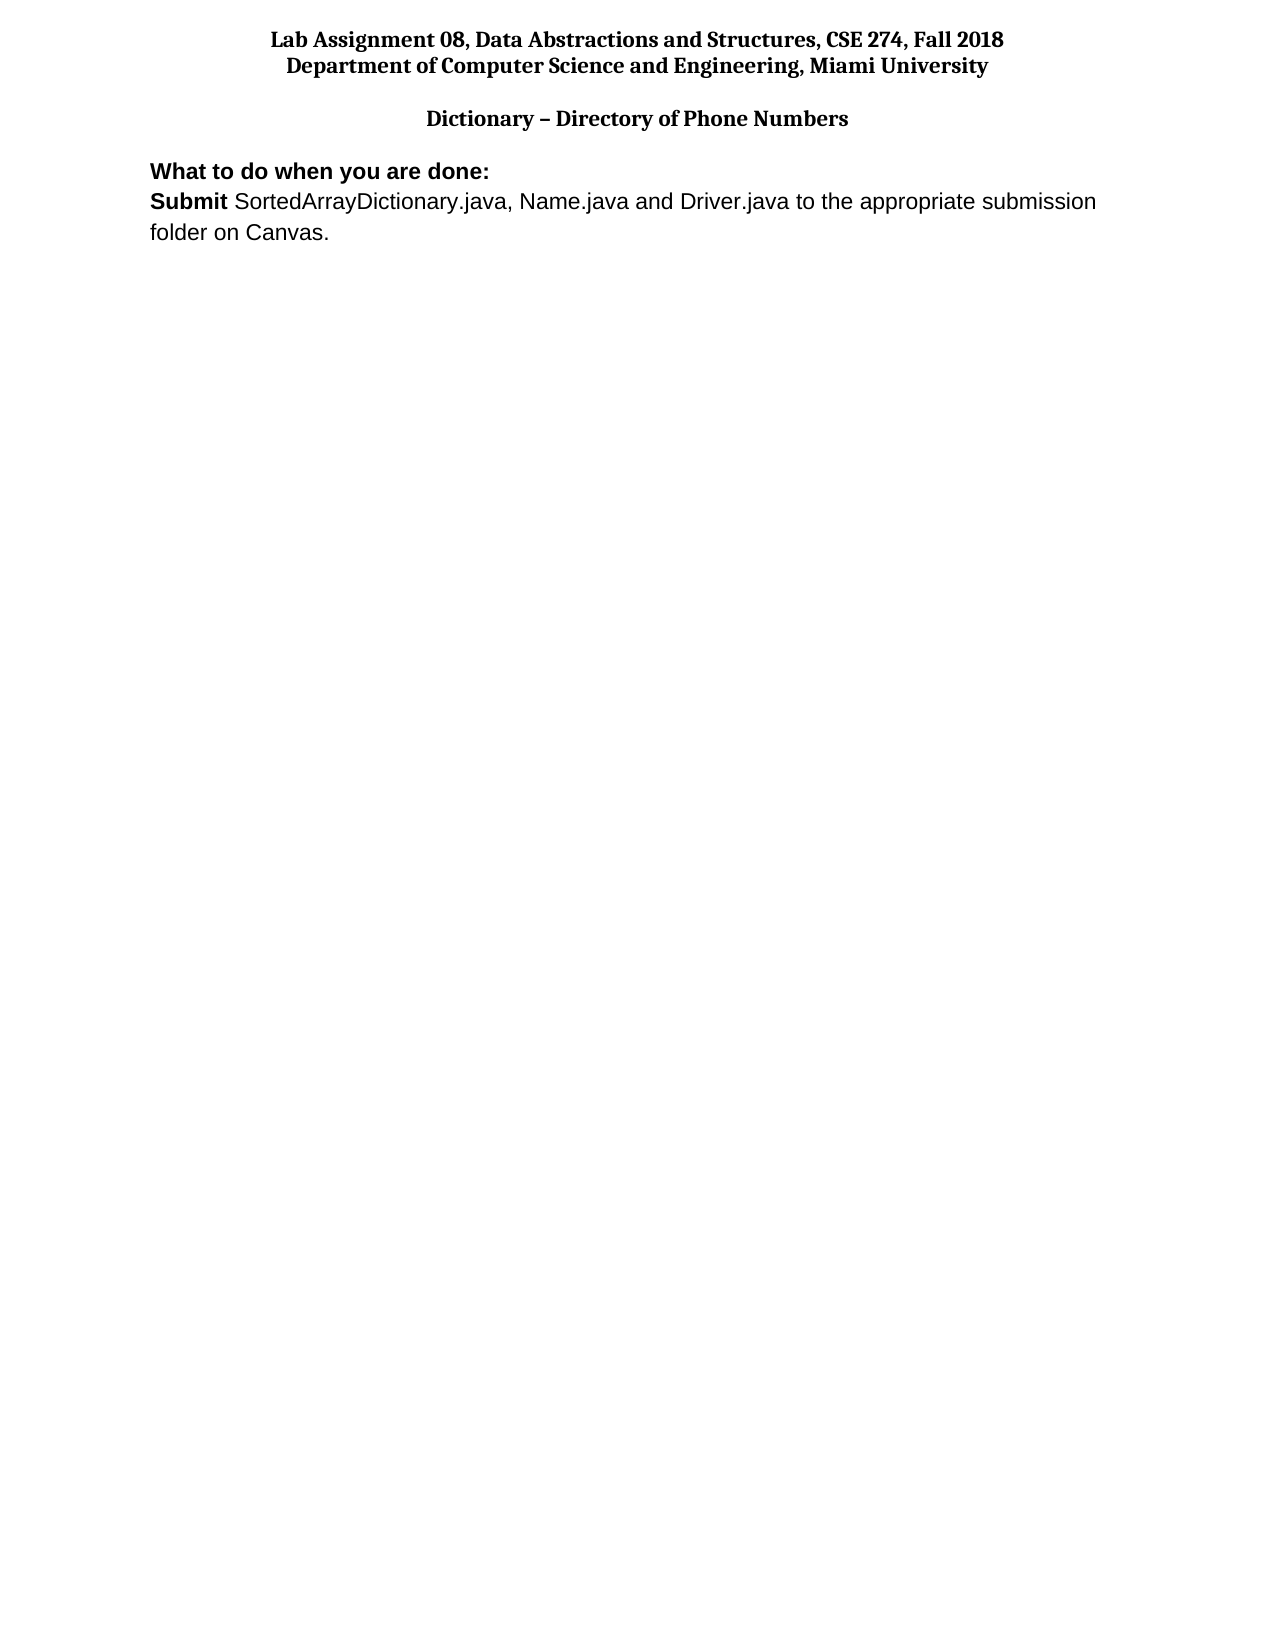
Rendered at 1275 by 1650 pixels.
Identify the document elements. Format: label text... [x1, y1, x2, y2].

text What to do when you are done: [150, 158, 1125, 184]
text Submit SortedArrayDictionary.java, Name.java and Driver.java to the appropriate submission folder on Canvas. [150, 188, 1125, 245]
